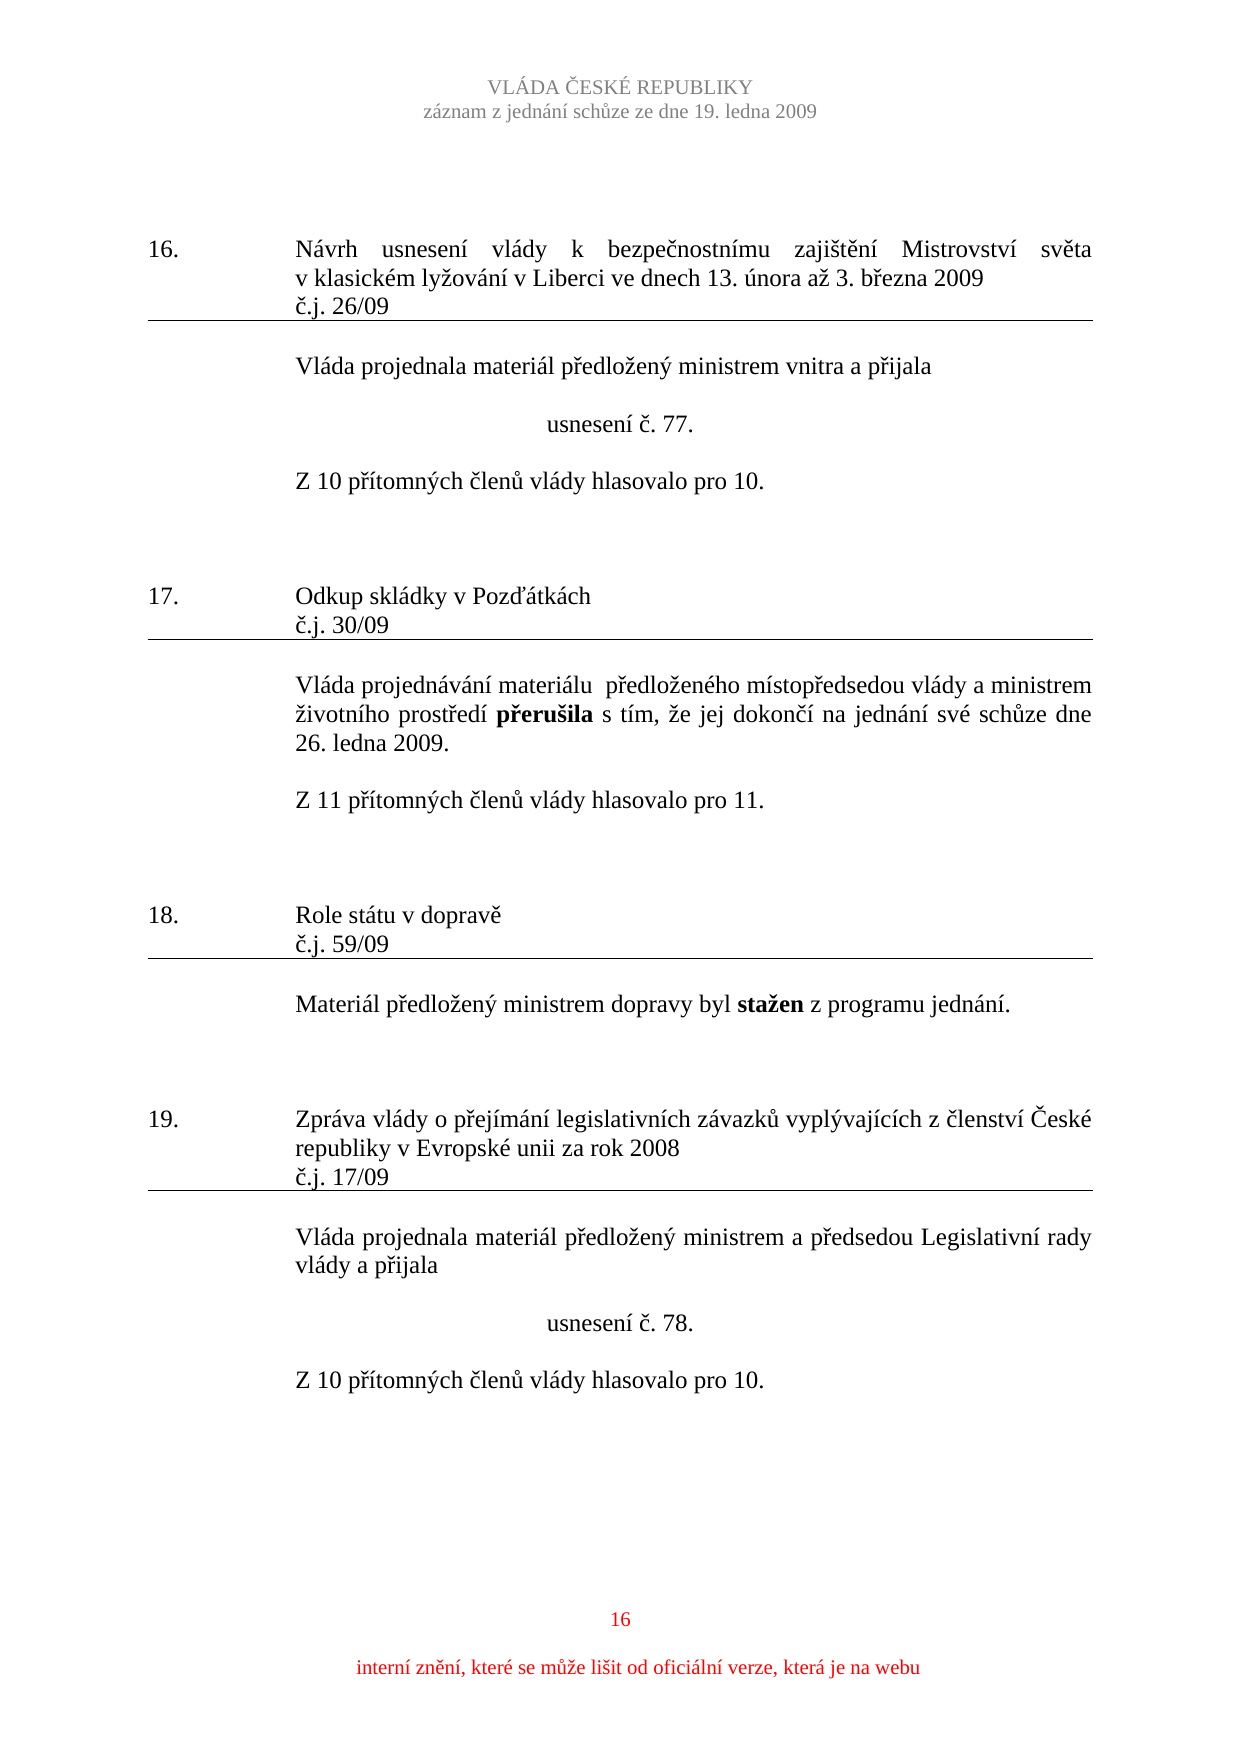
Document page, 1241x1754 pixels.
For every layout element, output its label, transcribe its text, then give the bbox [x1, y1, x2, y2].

text č.j. 30/09 [148, 610, 1093, 639]
text 16. Návrh usnesení vlády k bezpečnostnímu zajištění Mistrovství světa v klasickém lyžování v Liberci ve dnech 13. února až 3. března 2009 [148, 234, 1093, 291]
text Materiál předložený ministrem dopravy byl stažen z programu jednání. [148, 989, 1093, 1018]
text Vláda projednala materiál předložený ministrem a předsedou Legislativní rady vlády a přijala [148, 1222, 1093, 1279]
text 17. Odkup skládky v Pozďátkách [148, 581, 1093, 610]
text Z 11 přítomných členů vlády hlasovalo pro 11. [148, 785, 1093, 814]
text Z 10 přítomných členů vlády hlasovalo pro 10. [148, 1366, 1093, 1394]
text Vláda projednávání materiálu předloženého místopředsedou vlády a ministrem životního prostředí přerušila s tím, že jej dokončí na jednání své schůze dne 26. ledna 2009. [148, 670, 1093, 757]
text Vláda projednala materiál předložený ministrem vnitra a přijala [148, 351, 1093, 380]
text Z 10 přítomných členů vlády hlasovalo pro 10. [148, 466, 1093, 495]
text č.j. 59/09 [148, 929, 1093, 958]
text č.j. 17/09 [148, 1162, 1093, 1190]
text 18. Role státu v dopravě [148, 900, 1093, 929]
text usnesení č. 77. [148, 409, 1093, 438]
text 19. Zpráva vlády o přejímání legislativních závazků vyplývajících z členství České republiky v Evropské unii za rok 2008 [148, 1104, 1093, 1162]
text č.j. 26/09 [148, 291, 1093, 320]
text usnesení č. 78. [148, 1308, 1093, 1337]
